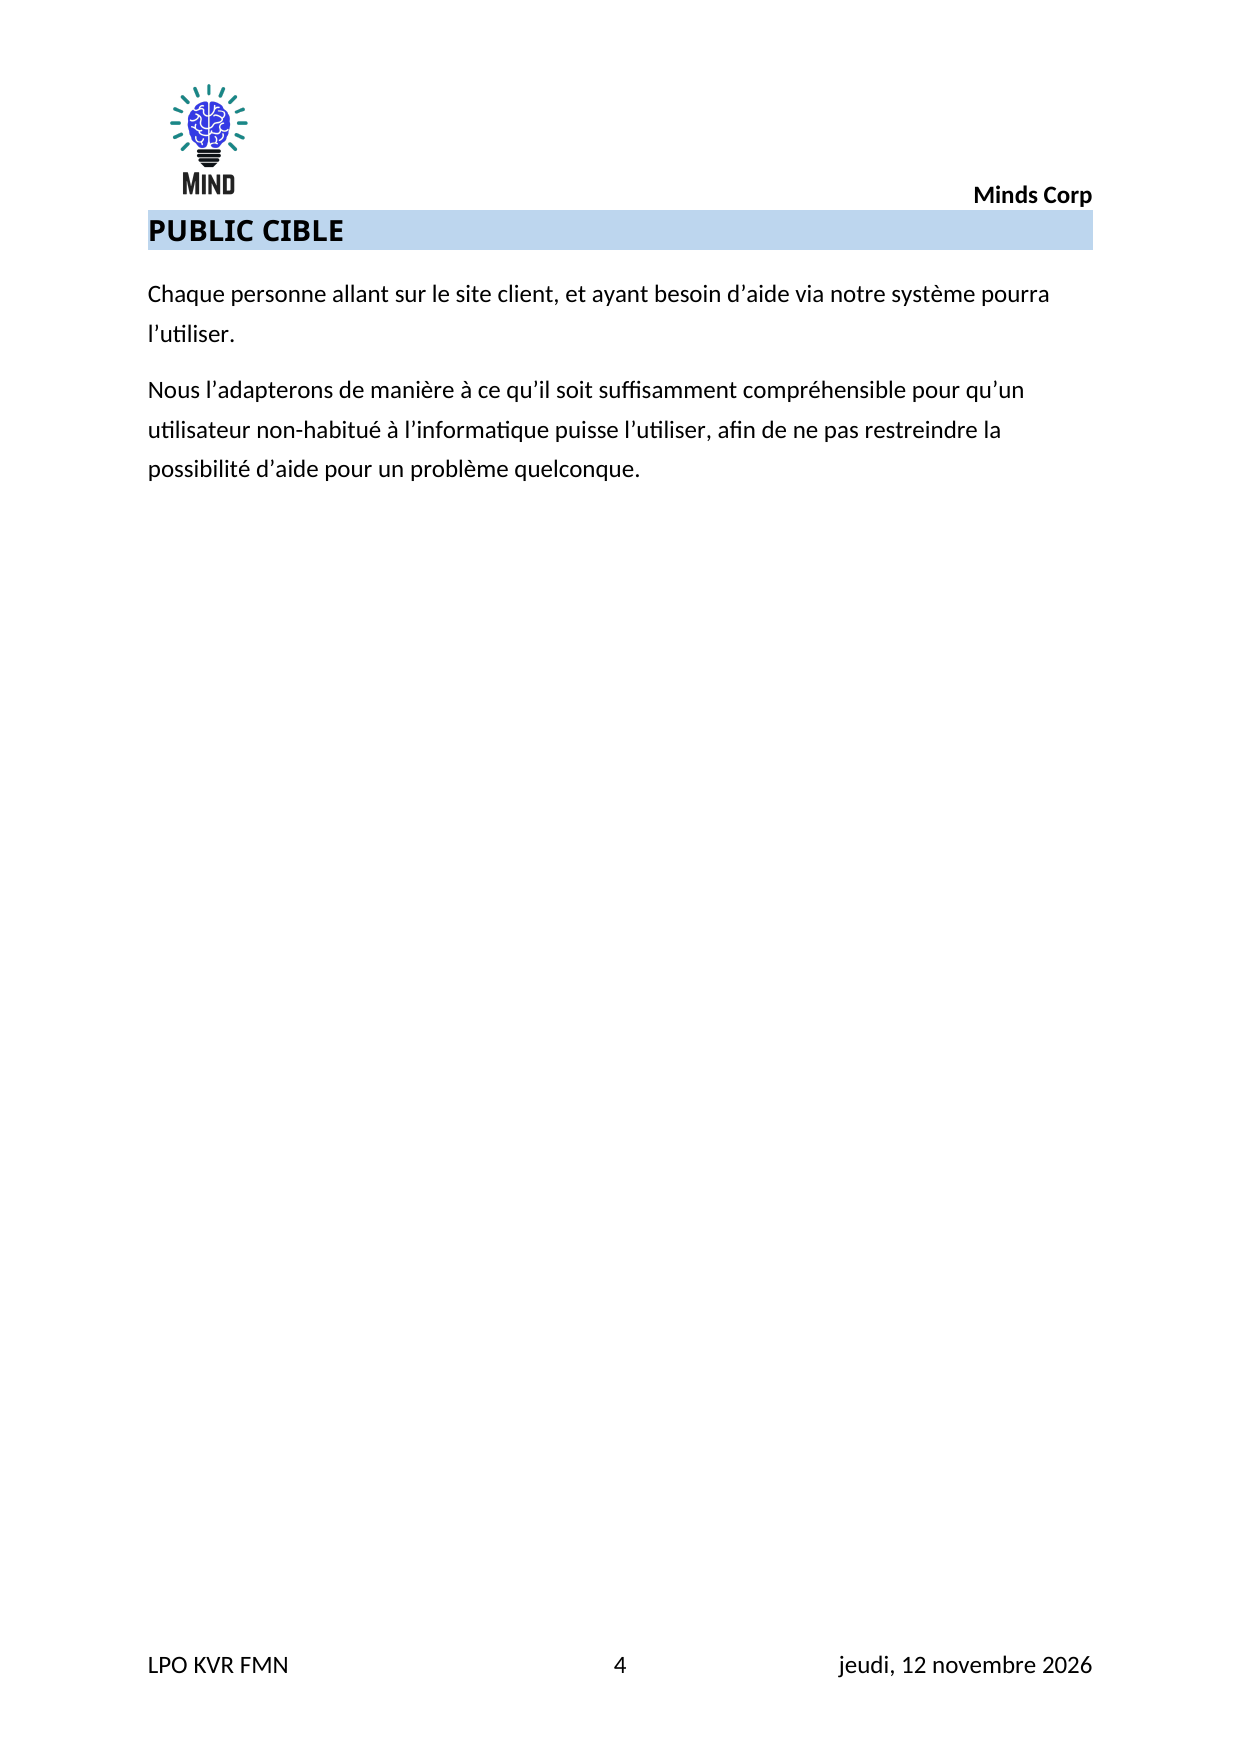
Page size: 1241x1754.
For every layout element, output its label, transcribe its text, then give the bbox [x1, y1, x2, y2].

subtitle PUBLIC CIBLE [148, 210, 1093, 250]
picture [147, 82, 270, 204]
text Chaque personne allant sur le site client, et ayant besoin d’aide via notre système pourra l’utiliser. [148, 278, 1093, 348]
text Nous l’adapterons de manière à ce qu’il soit suffisamment compréhensible pour qu’un utilisateur non-habitué à l’informatique puisse l’utiliser, afin de ne pas restreindre la possibilité d’aide pour un problème quelconque. [148, 374, 1093, 484]
